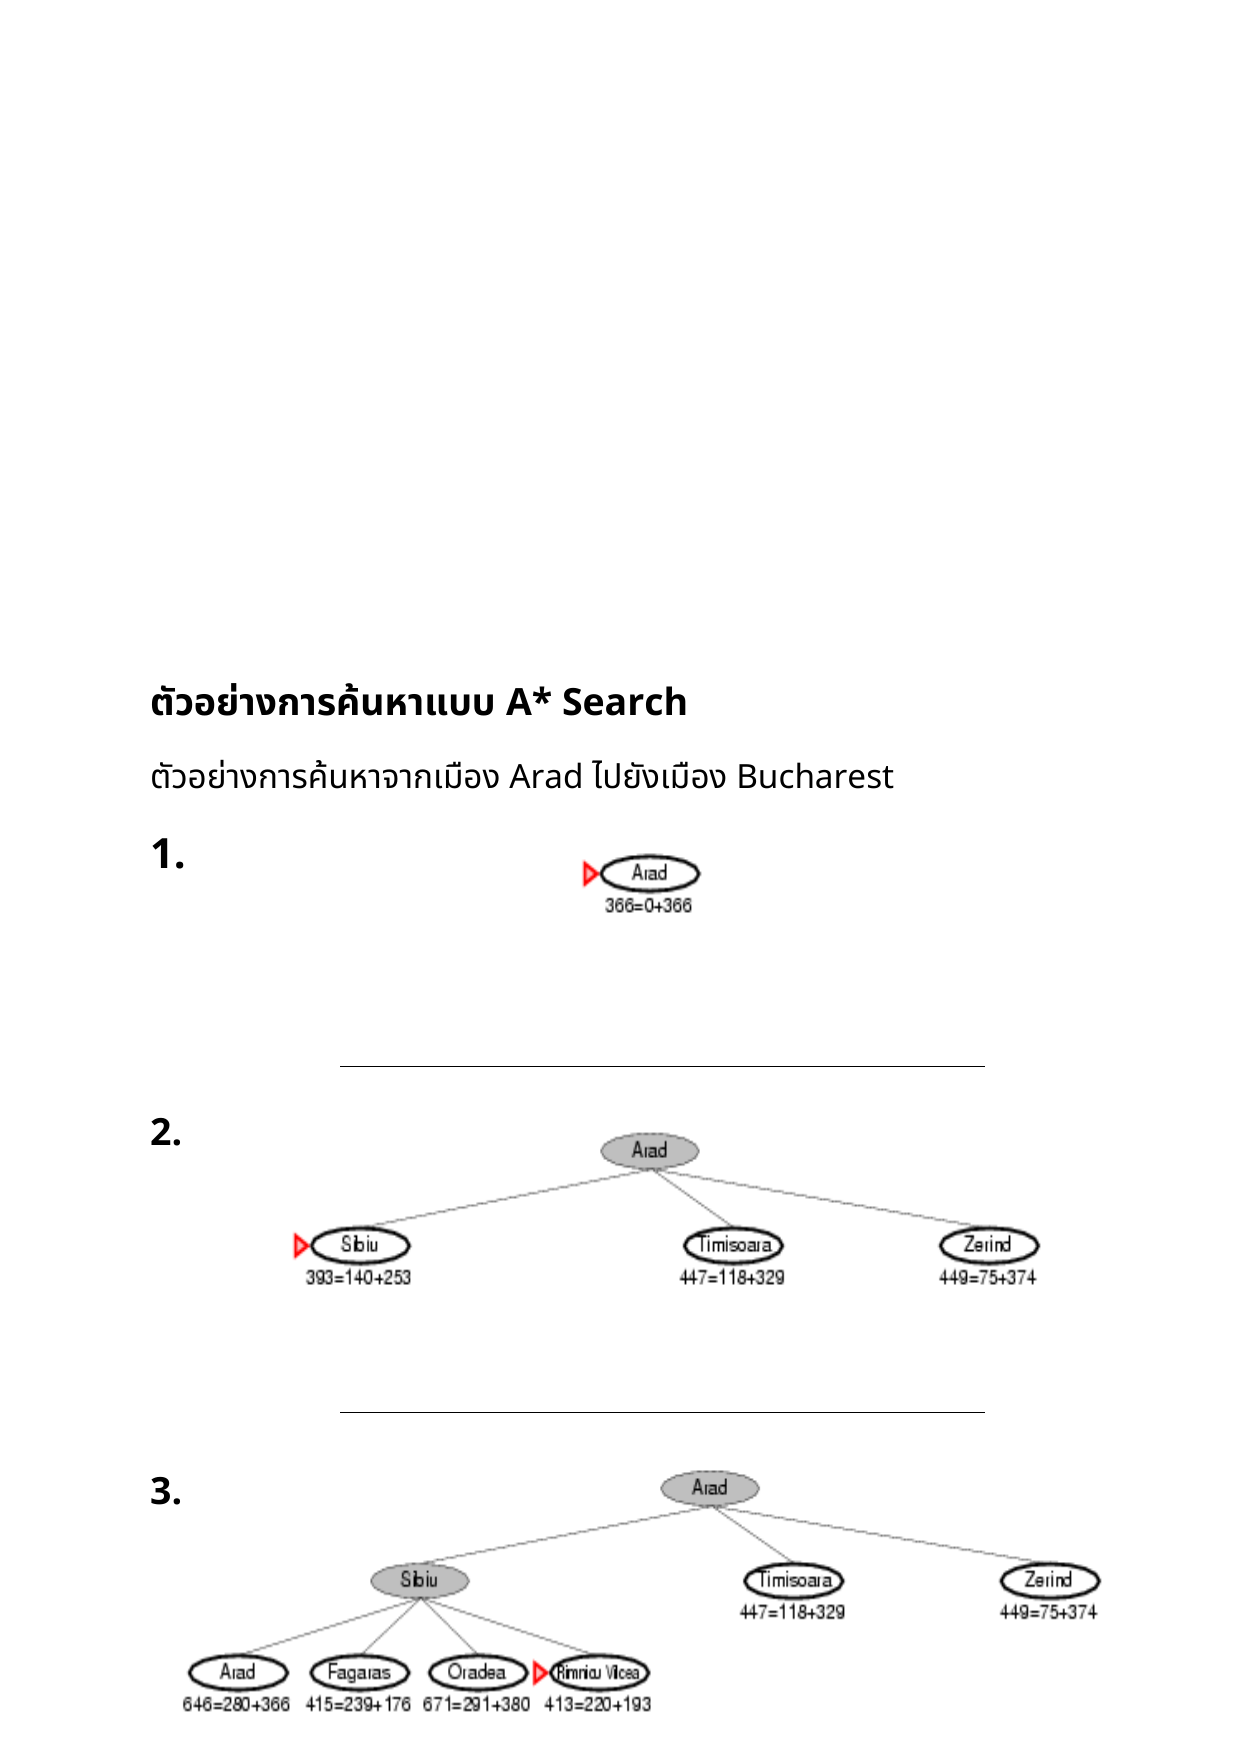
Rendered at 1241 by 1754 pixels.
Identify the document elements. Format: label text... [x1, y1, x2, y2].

text 1. [150, 824, 1090, 881]
picture [113, 840, 1113, 1754]
text ตัวอย่างการค้นหาแบบ A* Search [150, 675, 1090, 732]
text 3. [150, 1464, 1090, 1515]
text ตัวอย่างการค้นหาจากเมือง Arad ไปยังเมือง Bucharest [150, 753, 1090, 804]
text 2. [150, 1105, 1090, 1156]
